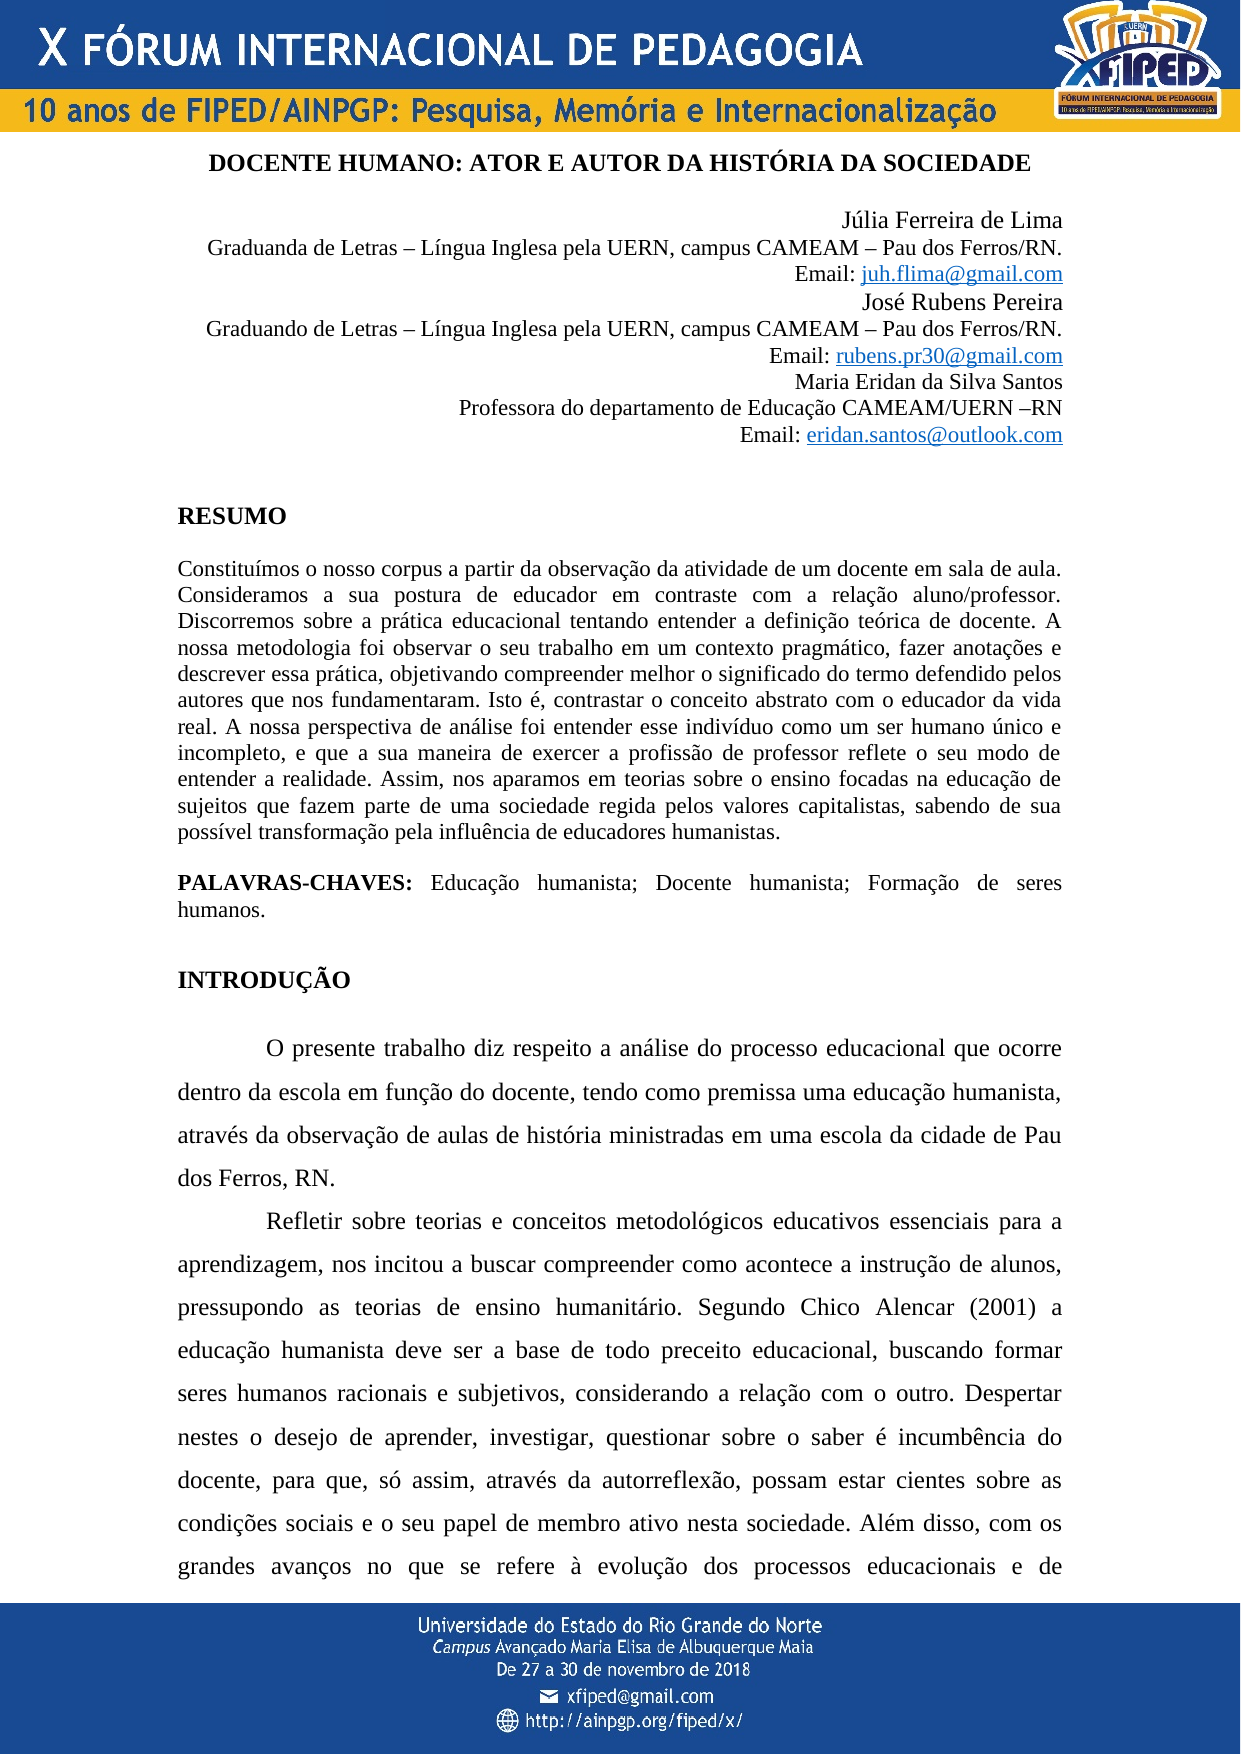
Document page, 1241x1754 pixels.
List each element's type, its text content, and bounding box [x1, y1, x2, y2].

text José Rubens Pereira [177, 287, 1063, 315]
text Professora do departamento de Educação CAMEAM/UERN –RN [177, 394, 1063, 421]
text Graduanda de Letras – Língua Inglesa pela UERN, campus CAMEAM – Pau dos Ferros/RN. Email: juh.flima@gmail.com [177, 234, 1063, 287]
text PALAVRAS-CHAVES: Educação humanista; Docente humanista; Formação de seres humanos. [177, 869, 1063, 922]
text INTRODUÇÃO [177, 965, 1063, 994]
picture [0, 0, 1241, 132]
text Email: eridan.santos@outlook.com [177, 421, 1063, 447]
text Maria Eridan da Silva Santos [177, 368, 1063, 394]
text RESUMO [177, 501, 1063, 529]
picture [0, 1603, 1241, 1754]
text DOCENTE HUMANO: ATOR E AUTOR DA HISTÓRIA DA SOCIEDADE [177, 148, 1063, 176]
text O presente trabalho diz respeito a análise do processo educacional que ocorre dentro da escola em função do docente, tendo como premissa uma educação humanista, através da observação de aulas de história ministradas em uma escola da cidade de Pau dos Ferros, RN. [177, 1033, 1063, 1192]
text Graduando de Letras – Língua Inglesa pela UERN, campus CAMEAM – Pau dos Ferros/RN. Email: rubens.pr30@gmail.com [177, 315, 1063, 368]
text Constituímos o nosso corpus a partir da observação da atividade de um docente em sala de aula. Consideramos a sua postura de educador em contraste com a relação aluno/professor. Discorremos sobre a prática educacional tentando entender a definição teórica de docente. A nossa metodologia foi observar o seu trabalho em um contexto pragmático, fazer anotações e descrever essa prática, objetivando compreender melhor o significado do termo defendido pelos autores que nos fundamentaram. Isto é, contrastar o conceito abstrato com o educador da vida real. A nossa perspectiva de análise foi entender esse indivíduo como um ser humano único e incompleto, e que a sua maneira de exercer a profissão de professor reflete o seu modo de entender a realidade. Assim, nos aparamos em teorias sobre o ensino focadas na educação de sujeitos que fazem parte de uma sociedade regida pelos valores capitalistas, sabendo de sua possível transformação pela influência de educadores humanistas. [177, 554, 1063, 844]
text Júlia Ferreira de Lima [177, 205, 1063, 234]
